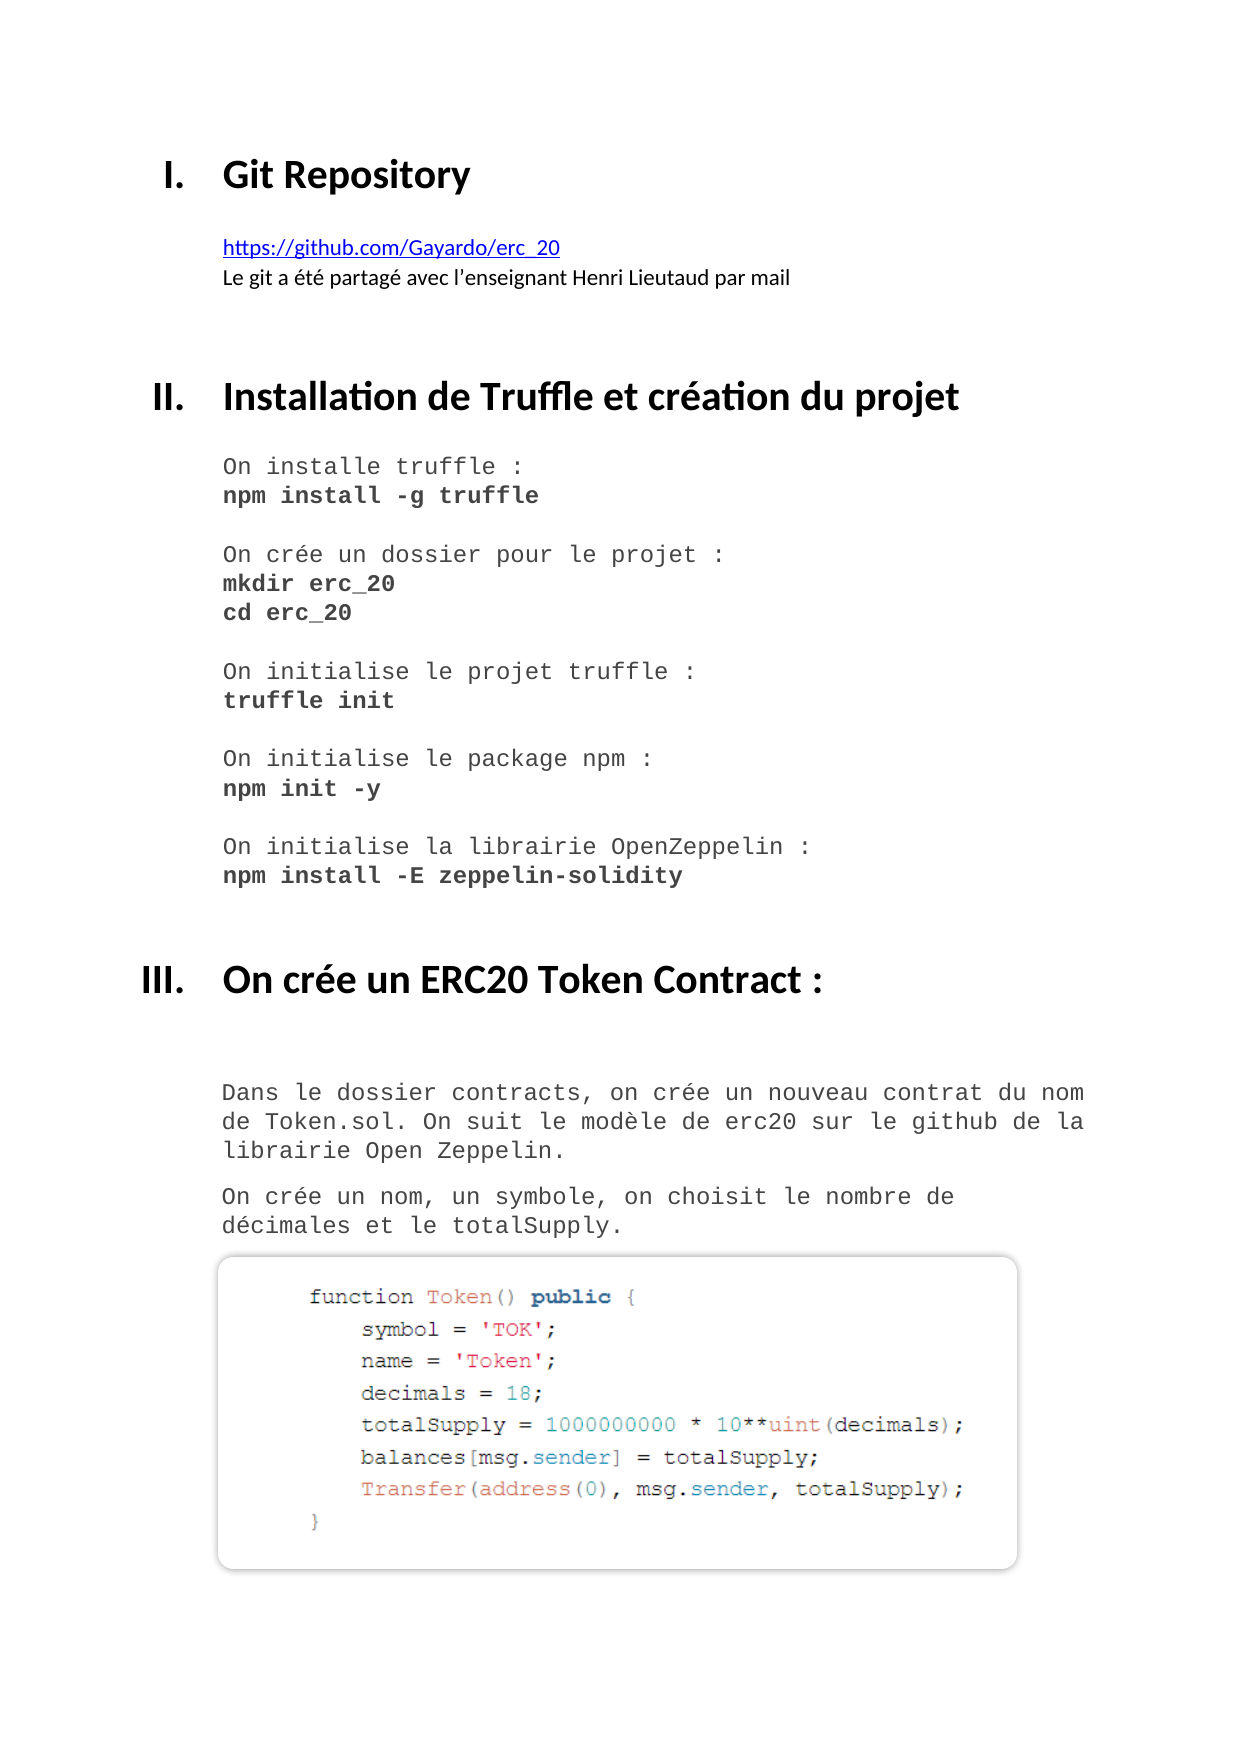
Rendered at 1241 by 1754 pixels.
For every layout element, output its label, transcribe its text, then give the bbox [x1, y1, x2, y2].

list cd erc_20 [223, 601, 1093, 628]
list On initialise la librairie OpenZeppelin : [223, 835, 1093, 862]
list npm install -E zeppelin-solidity [223, 864, 1093, 891]
list On crée un ERC20 Token Contract : [185, 953, 1093, 1004]
list mkdir erc_20 [223, 571, 1093, 598]
list npm init -y [223, 776, 1093, 803]
list Installation de Truffle et création du projet [185, 370, 1093, 421]
text Dans le dossier contracts, on crée un nouveau contrat du nom de Token.sol. On suit le modèle de erc20 sur le github de la librairie Open Zeppelin. [221, 1080, 1093, 1166]
list Git Repository [185, 148, 1093, 198]
list On initialise le package npm : [223, 747, 1093, 774]
list https://github.com/Gayardo/erc_20 [223, 233, 1093, 261]
list truffle init [223, 688, 1093, 716]
picture [249, 1288, 986, 1538]
text On crée un nom, un symbole, on choisit le nombre de décimales et le totalSupply. [221, 1184, 1093, 1241]
list On installe truffle : [223, 454, 1093, 481]
list Le git a été partagé avec l’enseignant Henri Lieutaud par mail [223, 263, 1093, 291]
list On crée un dossier pour le projet : [223, 542, 1093, 569]
list On initialise le projet truffle : [223, 659, 1093, 686]
list npm install -g truffle [223, 483, 1093, 511]
